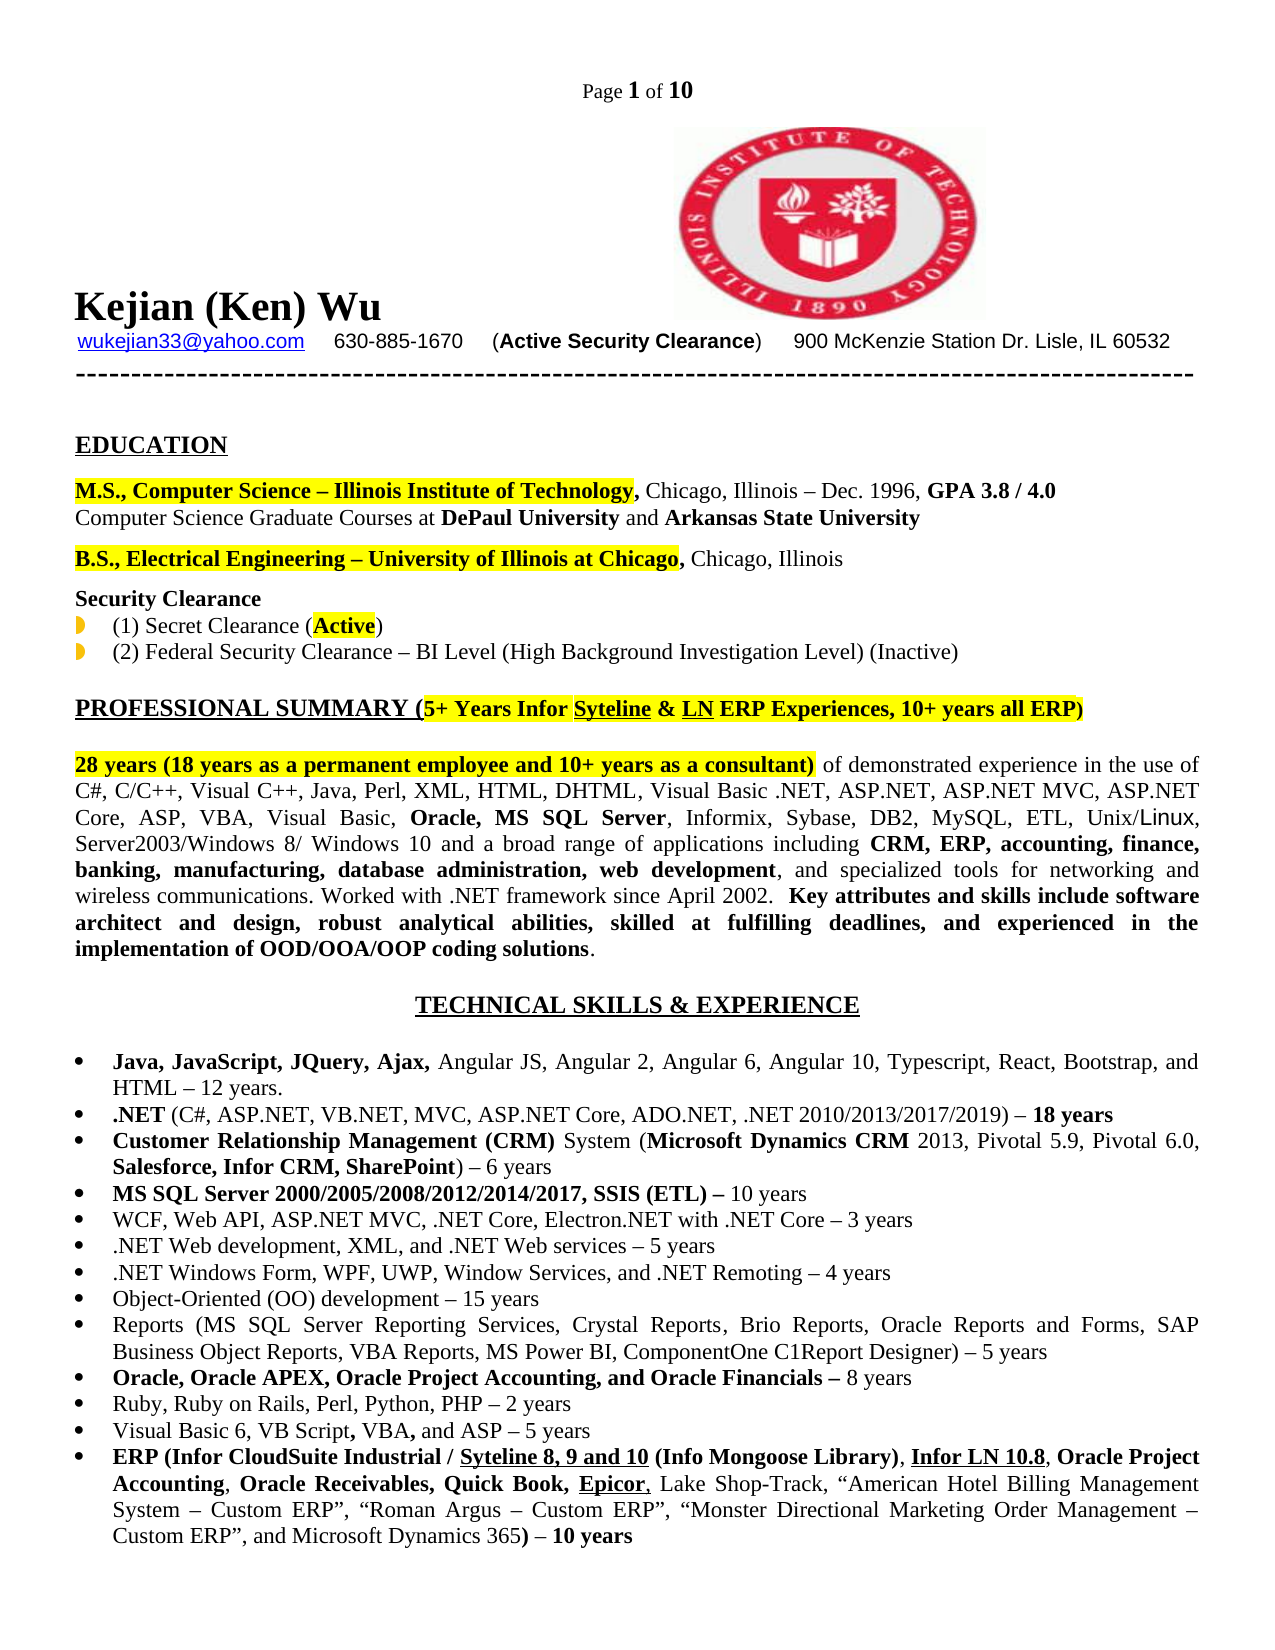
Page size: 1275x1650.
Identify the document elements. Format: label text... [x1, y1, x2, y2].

title ----------------------------------------------------------------------------------------------------- [75, 353, 1200, 391]
text EDUCATION [75, 430, 1200, 458]
picture [76, 643, 85, 660]
list ERP (Infor CloudSuite Industrial / Syteline 8, 9 and 10 (Info Mongoose Library), Infor LN 10.8, Oracle Project Accounting, Oracle Receivables, Quick Book, Epicor, Lake Shop-Track, “American Hotel Billing Management System – Custom ERP”, “Roman Argus – Custom ERP”, “Monster Directional Marketing Order Management – Custom ERP”, and Microsoft Dynamics 365) – 10 years [75, 1443, 1200, 1549]
list (2) Federal Security Clearance – BI Level (High Background Investigation Level) (Inactive) [75, 638, 1200, 664]
list MS SQL Server 2000/2005/2008/2012/2014/2017, SSIS (ETL) – 10 years [75, 1180, 1200, 1206]
list (1) Secret Clearance (Active) [375, 612, 1200, 638]
text Computer Science Graduate Courses at DePaul University and Arkansas State University [75, 504, 1200, 530]
list .NET Web development, XML, and .NET Web services – 5 years [75, 1232, 1200, 1259]
title wukejian33@yahoo.com 630-885-1670 (Active Security Clearance) 900 McKenzie Station Dr. Lisle, IL 60532 [0, 329, 1200, 353]
list Oracle, Oracle APEX, Oracle Project Accounting, and Oracle Financials – 8 years [75, 1364, 1200, 1391]
text TECHNICAL Skills & EXPERIENCE [75, 990, 1200, 1019]
list Reports (MS SQL Server Reporting Services, Crystal Reports, Brio Reports, Oracle Reports and Forms, SAP Business Object Reports, VBA Reports, MS Power BI, ComponentOne C1Report Designer) – 5 years [75, 1311, 1200, 1364]
subtitle M.S., Computer Science – Illinois Institute of Technology, Chicago, Illinois – Dec. 1996, GPA 3.8 / 4.0 [634, 478, 1200, 504]
list Customer Relationship Management (CRM) System (Microsoft Dynamics CRM 2013, Pivotal 5.9, Pivotal 6.0, Salesforce, Infor CRM, SharePoint) – 6 years [75, 1127, 1200, 1180]
list .NET (C#, ASP.NET, VB.NET, MVC, ASP.NET Core, ADO.NET, .NET 2010/2013/2017/2019) – 18 years [75, 1101, 1200, 1127]
text 28 years (18 years as a permanent employee and 10+ years as a consultant) of demonstrated experience in the use of C#, C/C++, Visual C++, Java, Perl, XML, HTML, DHTML, Visual Basic .NET, ASP.NET, ASP.NET MVC, ASP.NET Core, ASP, VBA, Visual Basic, Oracle, MS SQL Server, Informix, Sybase, DB2, MySQL, ETL, Unix/Linux, Server2003/Windows 8/ Windows 10 and a broad range of applications including CRM, ERP, accounting, finance, banking, manufacturing, database administration, web development, and specialized tools for networking and wireless communications. Worked with .NET framework since April 2002. Key attributes and skills include software architect and design, robust analytical abilities, skilled at fulfilling deadlines, and experienced in the implementation of OOD/OOA/OOP coding solutions. [75, 751, 1200, 962]
subtitle B.S., Electrical Engineering – University of Illinois at Chicago, Chicago, Illinois [679, 545, 1200, 571]
list Visual Basic 6, VB Script, VBA, and ASP – 5 years [75, 1417, 1200, 1443]
list Ruby, Ruby on Rails, Perl, Python, PHP – 2 years [75, 1391, 1200, 1417]
list Java, JavaScript, JQuery, Ajax, Angular JS, Angular 2, Angular 6, Angular 10, Typescript, React, Bootstrap, and HTML – 12 years. [75, 1048, 1200, 1101]
list (1) Secret Clearance (Active) [75, 612, 313, 638]
picture [76, 616, 85, 634]
text Professional SUMMARY (5+ Years Infor Syteline & LN ERP Experiences, 10+ years all ERP) [75, 693, 1200, 722]
text Security Clearance [75, 585, 1200, 612]
list .NET Windows Form, WPF, UWP, Window Services, and .NET Remoting – 4 years [75, 1259, 1200, 1285]
list Object-Oriented (OO) development – 15 years [75, 1285, 1200, 1311]
list WCF, Web API, ASP.NET MVC, .NET Core, Electron.NET with .NET Core – 3 years [75, 1206, 1200, 1232]
picture [673, 127, 987, 320]
title Kejian (Ken) Wu [0, 128, 1200, 329]
